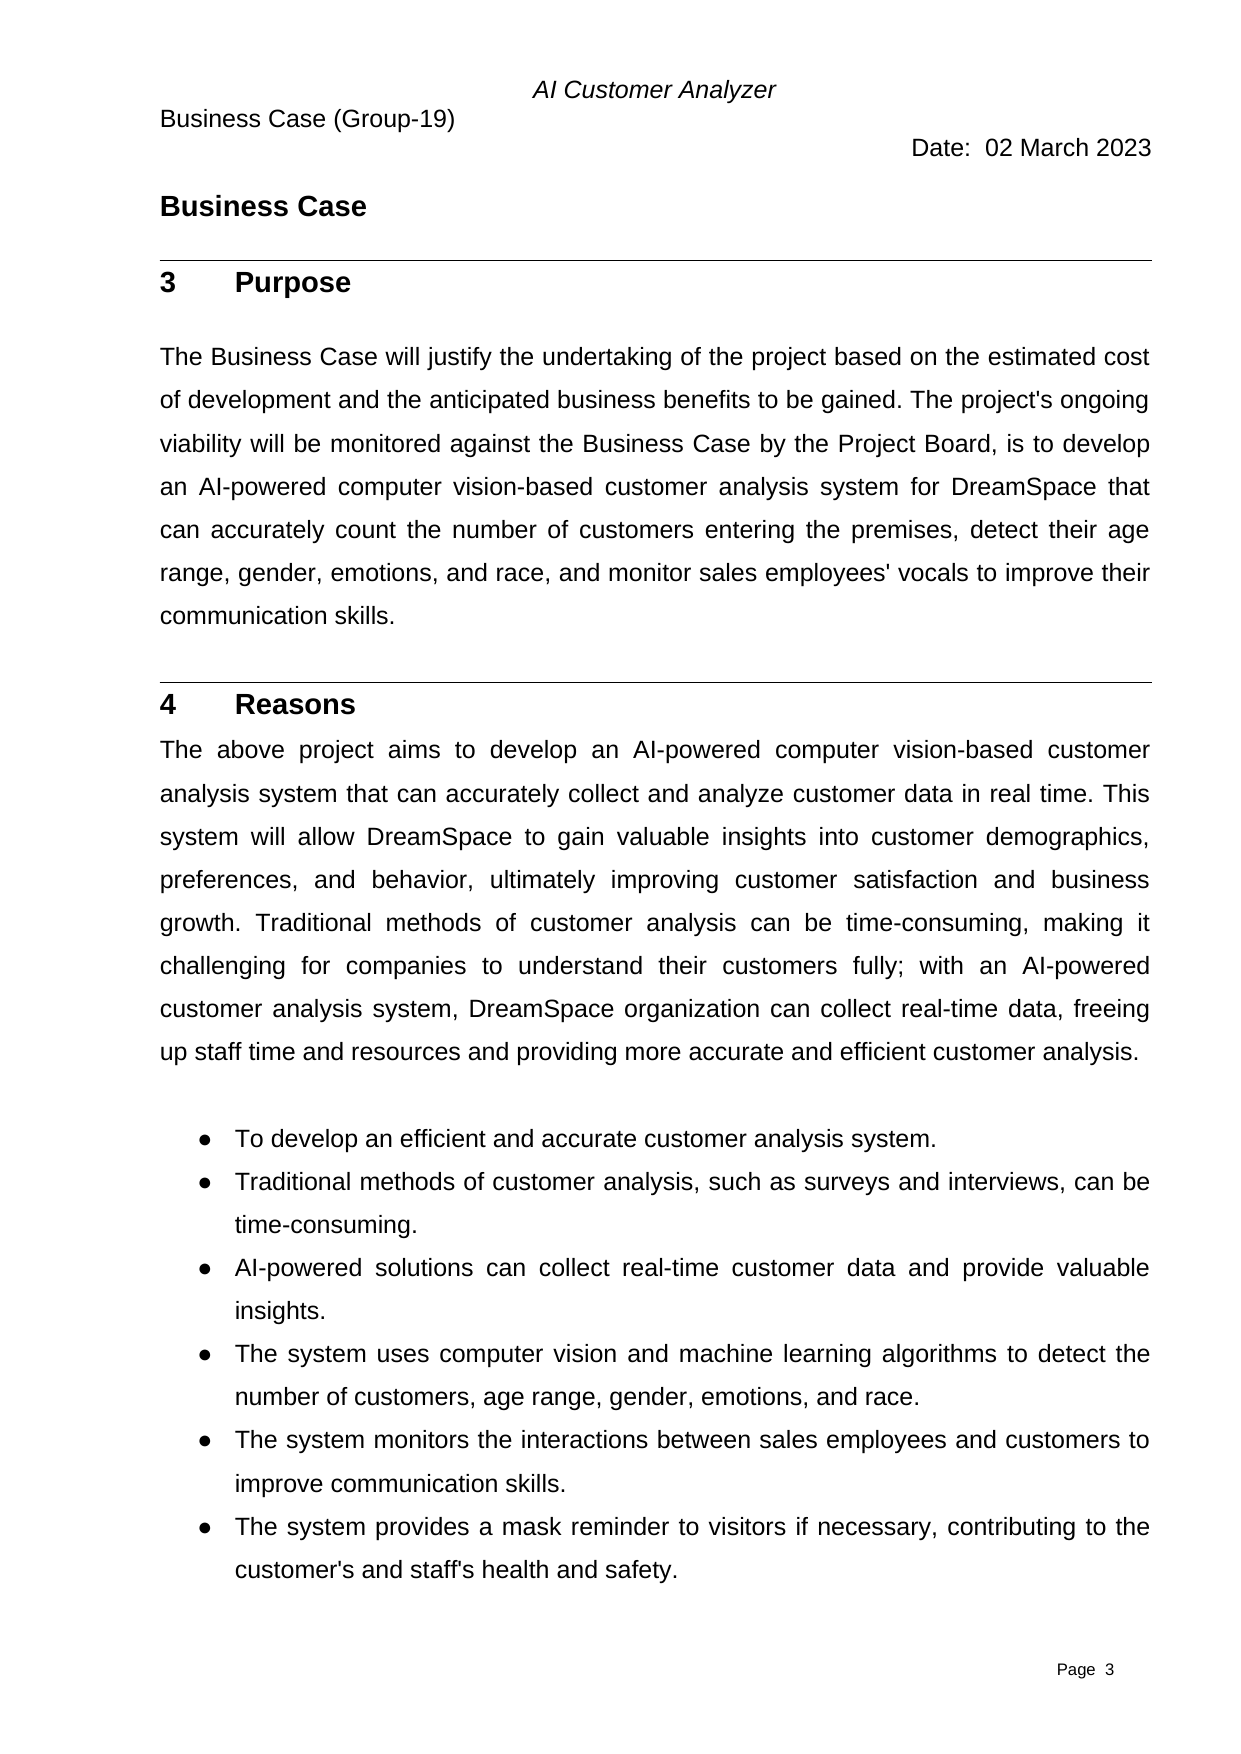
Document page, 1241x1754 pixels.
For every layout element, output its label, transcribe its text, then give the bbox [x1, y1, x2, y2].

list The system provides a mask reminder to visitors if necessary, contributing to the customer's and staff's health and safety. [197, 1512, 1152, 1584]
text The Business Case will justify the undertaking of the project based on the estimated cost of development and the anticipated business benefits to be gained. The project's ongoing viability will be monitored against the Business Case by the Project Board, is to develop an AI-powered computer vision-based customer analysis system for DreamSpace that can accurately count the number of customers entering the premises, detect their age range, gender, emotions, and race, and monitor sales employees' vocals to improve their communication skills. [159, 342, 1152, 630]
list The system monitors the interactions between sales employees and customers to improve communication skills. [197, 1426, 1152, 1497]
list To develop an efficient and accurate customer analysis system. [197, 1124, 1152, 1152]
list AI-powered solutions can collect real-time customer data and provide valuable insights. [197, 1253, 1152, 1325]
text The above project aims to develop an AI-powered computer vision-based customer analysis system that can accurately collect and analyze customer data in real time. This system will allow DreamSpace to gain valuable insights into customer demographics, preferences, and behavior, ultimately improving customer satisfaction and business growth. Traditional methods of customer analysis can be time-consuming, making it challenging for companies to understand their customers fully; with an AI-powered customer analysis system, DreamSpace organization can collect real-time data, freeing up staff time and resources and providing more accurate and efficient customer analysis. [159, 736, 1152, 1066]
list The system uses computer vision and machine learning algorithms to detect the number of customers, age range, gender, emotions, and race. [197, 1339, 1152, 1411]
subtitle 4 Reasons [159, 683, 1152, 721]
subtitle Business Case [159, 189, 1152, 222]
list Traditional methods of customer analysis, such as surveys and interviews, can be time-consuming. [197, 1167, 1152, 1239]
subtitle 3 Purpose [159, 261, 1152, 299]
